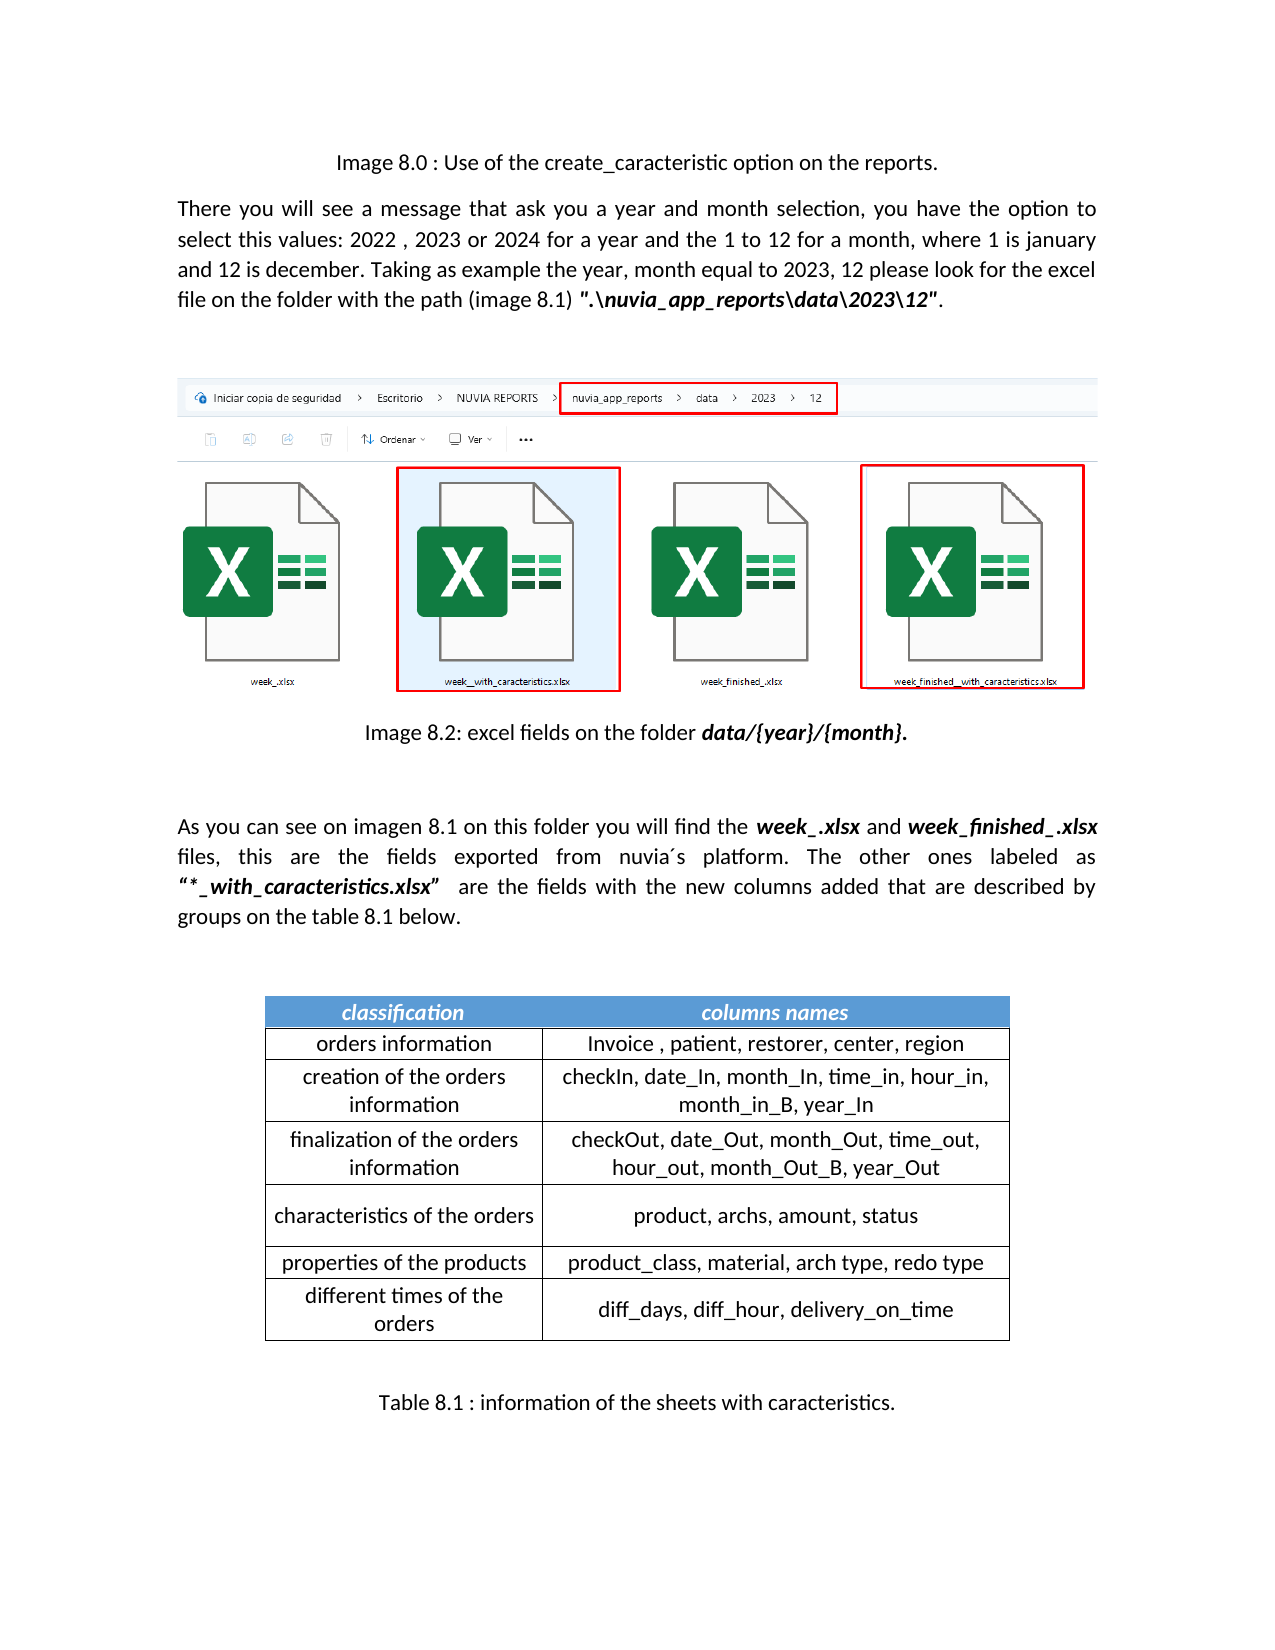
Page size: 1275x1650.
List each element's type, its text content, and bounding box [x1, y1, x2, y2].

table_cell creation of the orders information [266, 1060, 542, 1121]
table_header classification [266, 997, 543, 1027]
table_cell properties of the products [266, 1247, 542, 1277]
text There you will see a message that ask you a year and month selection, you have the option to select this values: 2022 , 2023 or 2024 for a year and the 1 to 12 for a month, where 1 is january and 12 is december. Taking as example the year, month equal to 2023, 12 please look for the excel file on the folder with the path (image 8.1) ".\nuvia_app_reports\data\2023\12". [177, 194, 1098, 313]
picture [177, 378, 1098, 700]
table_cell diff_days, diff_hour, delivery_on_time [543, 1279, 1009, 1340]
table_cell different times of the orders [266, 1279, 542, 1340]
text Image 8.0 : Use of the create_caracteristic option on the reports. [177, 148, 1098, 176]
table_cell checkOut, date_Out, month_Out, time_out, hour_out, month_Out_B, year_Out [543, 1122, 1009, 1184]
table_header columns names [543, 997, 1009, 1027]
text Image 8.2: excel fields on the folder data/{year}/{month}. [177, 718, 1098, 746]
table_cell product_class, material, arch type, redo type [543, 1247, 1009, 1277]
table_cell product, archs, amount, status [543, 1185, 1009, 1246]
table_cell Invoice , patient, restorer, center, region [543, 1029, 1009, 1059]
table_cell finalization of the orders information [266, 1122, 542, 1184]
table_cell checkIn, date_In, month_In, time_in, hour_in, month_in_B, year_In [543, 1060, 1009, 1121]
text As you can see on imagen 8.1 on this folder you will find the week_.xlsx and week_finished_.xlsx files, this are the fields exported from nuvia´s platform. The other ones labeled as “*_with_caracteristics.xlsx” are the fields with the new columns added that are described by groups on the table 8.1 below. [177, 812, 1098, 930]
table_cell characteristics of the orders [266, 1185, 542, 1246]
table_cell orders information [266, 1029, 542, 1059]
text Table 8.1 : information of the sheets with caracteristics. [177, 1388, 1098, 1416]
